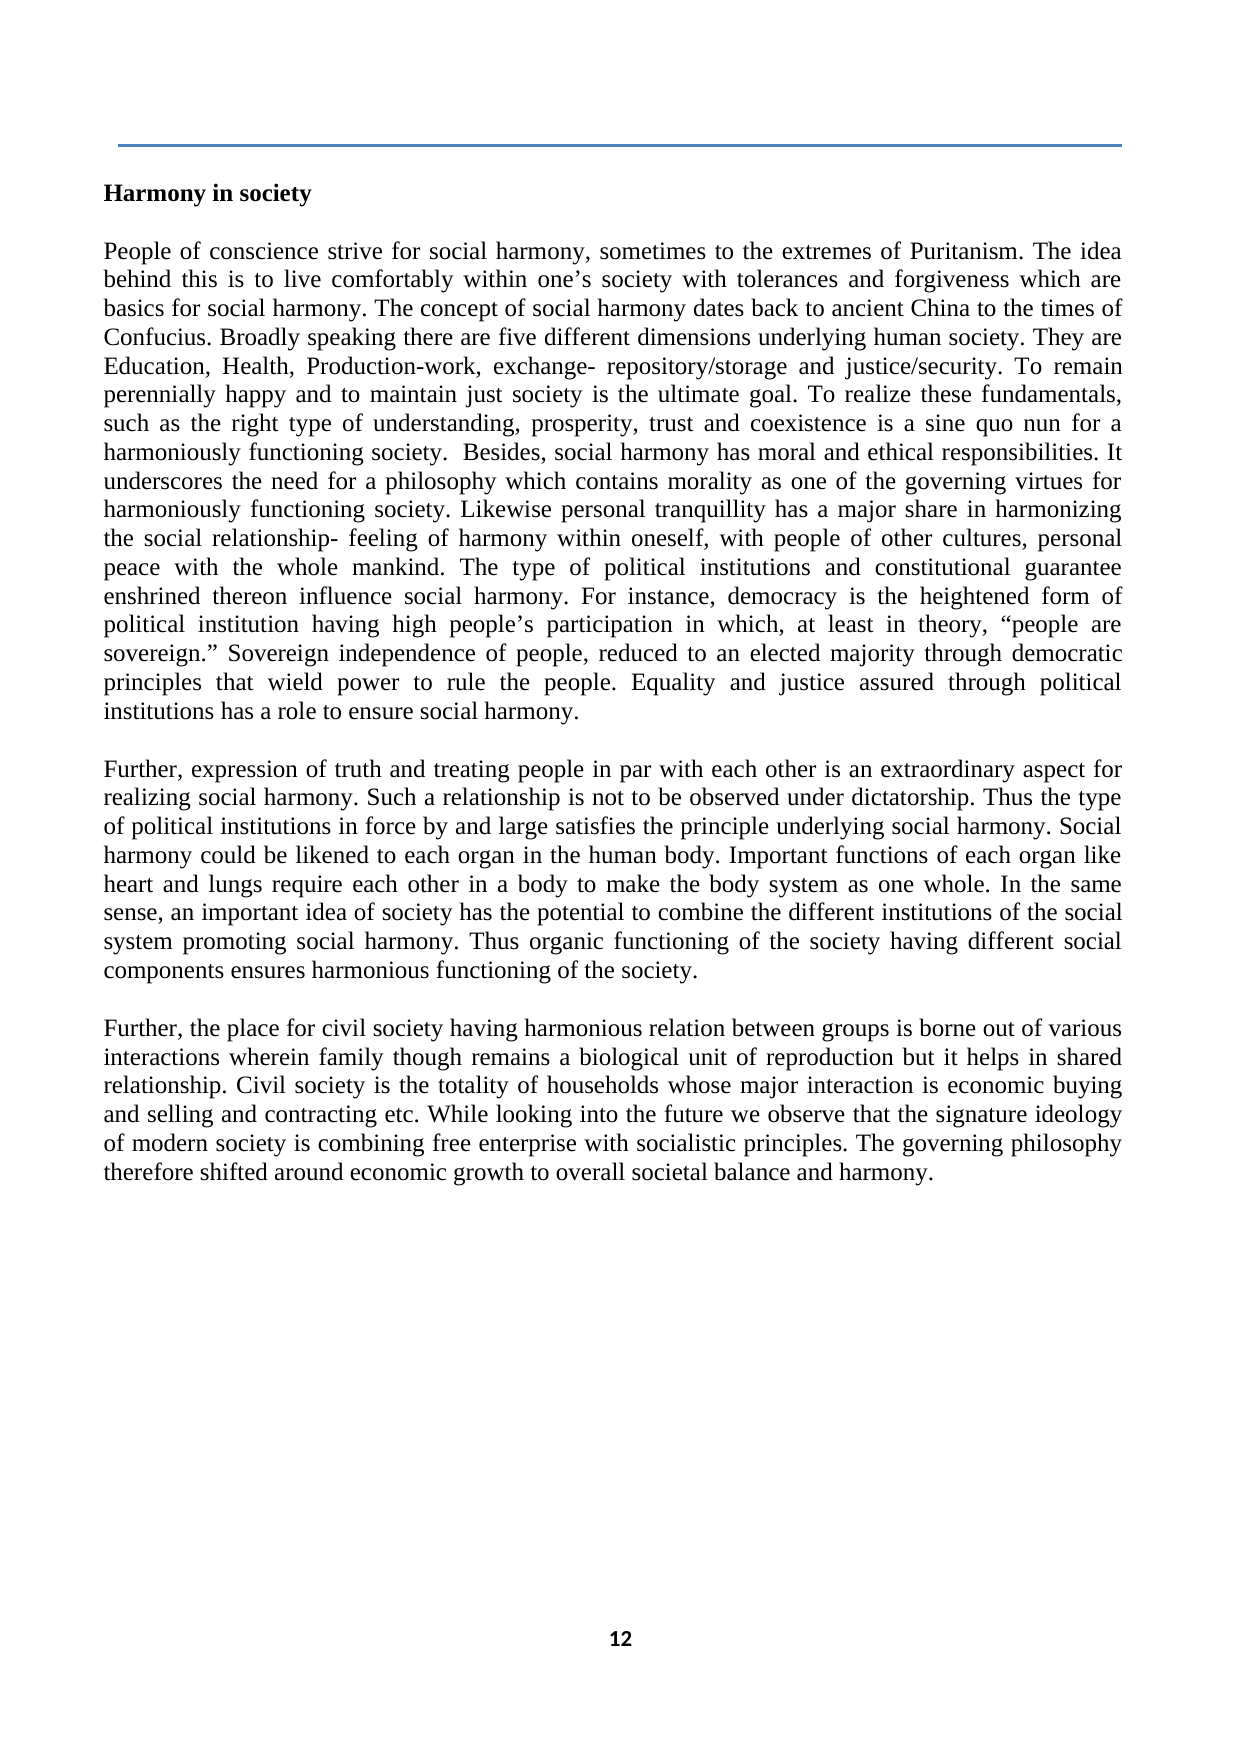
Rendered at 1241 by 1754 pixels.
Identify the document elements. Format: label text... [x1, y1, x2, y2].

text Further, the place for civil society having harmonious relation between groups is borne out of various interactions wherein family though remains a biological unit of reproduction but it helps in shared relationship. Civil society is the totality of households whose major interaction is economic buying and selling and contracting etc. While looking into the future we observe that the signature ideology of modern society is combining free enterprise with socialistic principles. The governing philosophy therefore shifted around economic growth to overall societal balance and harmony. [103, 1013, 1123, 1185]
text People of conscience strive for social harmony, sometimes to the extremes of Puritanism. The idea behind this is to live comfortably within one’s society with tolerances and forgiveness which are basics for social harmony. The concept of social harmony dates back to ancient China to the times of Confucius. Broadly speaking there are five different dimensions underlying human society. They are Education, Health, Production-work, exchange- repository/storage and justice/security. To remain perennially happy and to maintain just society is the ultimate goal. To realize these fundamentals, such as the right type of understanding, prosperity, trust and coexistence is a sine quo nun for a harmoniously functioning society. Besides, social harmony has moral and ethical responsibilities. It underscores the need for a philosophy which contains morality as one of the governing virtues for harmoniously functioning society. Likewise personal tranquillity has a major share in harmonizing the social relationship- feeling of harmony within oneself, with people of other cultures, personal peace with the whole mankind. The type of political institutions and constitutional guarantee enshrined thereon influence social harmony. For instance, democracy is the heightened form of political institution having high people’s participation in which, at least in theory, “people are sovereign.” Sovereign independence of people, reduced to an elected majority through democratic principles that wield power to rule the people. Equality and justice assured through political institutions has a role to ensure social harmony. [103, 236, 1123, 724]
text Further, expression of truth and treating people in par with each other is an extraordinary aspect for realizing social harmony. Such a relationship is not to be observed under dictatorship. Thus the type of political institutions in force by and large satisfies the principle underlying social harmony. Social harmony could be likened to each organ in the human body. Important functions of each organ like heart and lungs require each other in a body to make the body system as one whole. In the same sense, an important idea of society has the potential to combine the different institutions of the social system promoting social harmony. Thus organic functioning of the society having different social components ensures harmonious functioning of the society. [103, 754, 1123, 984]
text Harmony in society [103, 178, 1123, 207]
